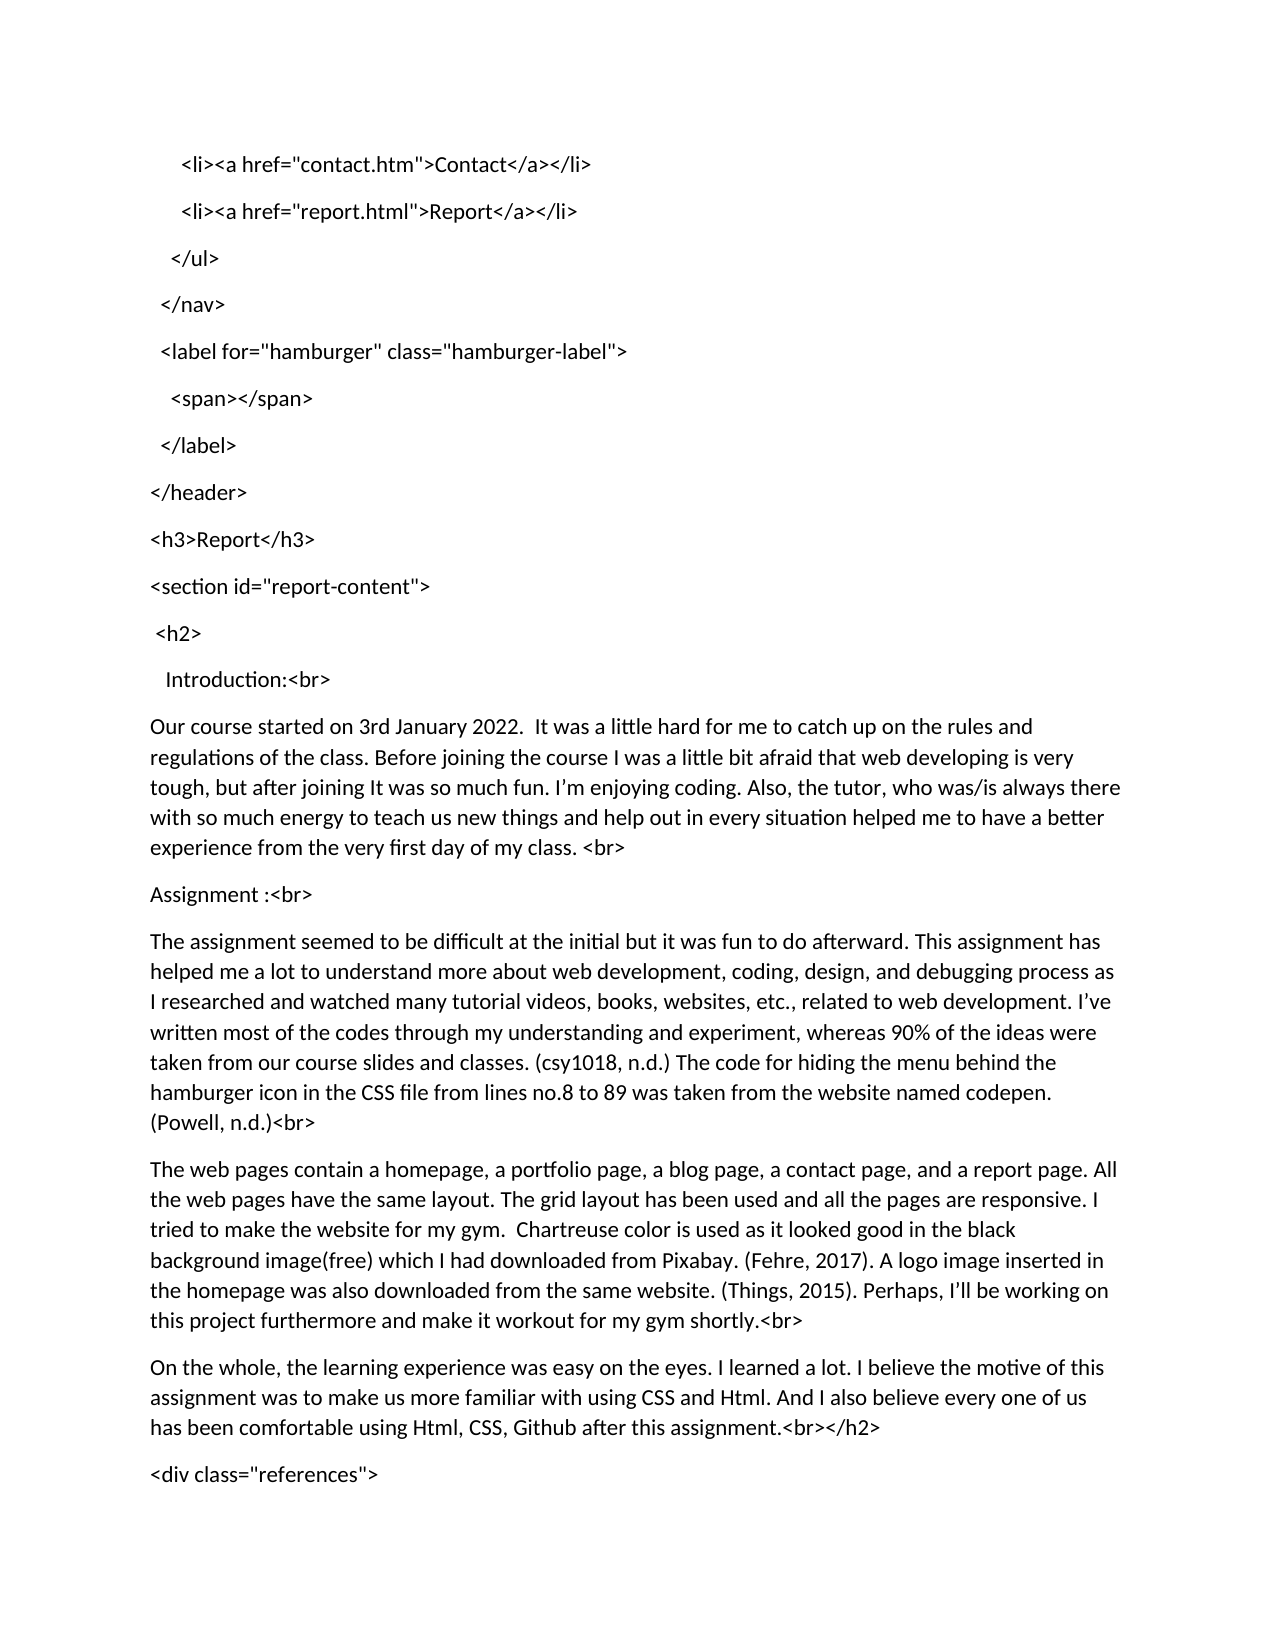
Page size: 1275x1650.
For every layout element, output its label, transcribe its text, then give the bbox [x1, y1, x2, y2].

text </header> [150, 478, 1125, 506]
text Our course started on 3rd January 2022. It was a little hard for me to catch up on the rules and regulations of the class. Before joining the course I was a little bit afraid that web developing is very tough, but after joining It was so much fun. I’m enjoying coding. Also, the tutor, who was/is always there with so much energy to teach us new things and help out in every situation helped me to have a better experience from the very first day of my class. <br> [150, 712, 1125, 861]
text Assignment :<br> [150, 880, 1125, 908]
text <span></span> [150, 384, 1125, 412]
text <h3>Report</h3> [150, 525, 1125, 553]
text The web pages contain a homepage, a portfolio page, a blog page, a contact page, and a report page. All the web pages have the same layout. The grid layout has been used and all the pages are responsive. I tried to make the website for my gym. Chartreuse color is used as it looked good in the black background image(free) which I had downloaded from Pixabay. (Fehre, 2017). A logo image inserted in the homepage was also downloaded from the same website. (Things, 2015). Perhaps, I’ll be working on this project furthermore and make it workout for my gym shortly.<br> [150, 1155, 1125, 1334]
text <section id="report-content"> [150, 572, 1125, 600]
text The assignment seemed to be difficult at the initial but it was fun to do afterward. This assignment has helped me a lot to understand more about web development, coding, design, and debugging process as I researched and watched many tutorial videos, books, websites, etc., related to web development. I’ve written most of the codes through my understanding and experiment, whereas 90% of the ideas were taken from our course slides and classes. (csy1018, n.d.) The code for hiding the menu behind the hamburger icon in the CSS file from lines no.8 to 89 was taken from the website named codepen. (Powell, n.d.)<br> [150, 927, 1125, 1136]
text <h2> [150, 619, 1125, 647]
text <li><a href="contact.htm">Contact</a></li> [150, 150, 1125, 178]
text <label for="hamburger" class="hamburger-label"> [150, 337, 1125, 366]
text </nav> [150, 291, 1125, 319]
text </label> [150, 431, 1125, 459]
text <div class="references"> [150, 1460, 1125, 1488]
text Introduction:<br> [150, 666, 1125, 694]
text On the whole, the learning experience was easy on the eyes. I learned a lot. I believe the motive of this assignment was to make us more familiar with using CSS and Html. And I also believe every one of us has been comfortable using Html, CSS, Github after this assignment.<br></h2> [150, 1353, 1125, 1442]
text <li><a href="report.html">Report</a></li> [150, 197, 1125, 225]
text </ul> [150, 244, 1125, 272]
